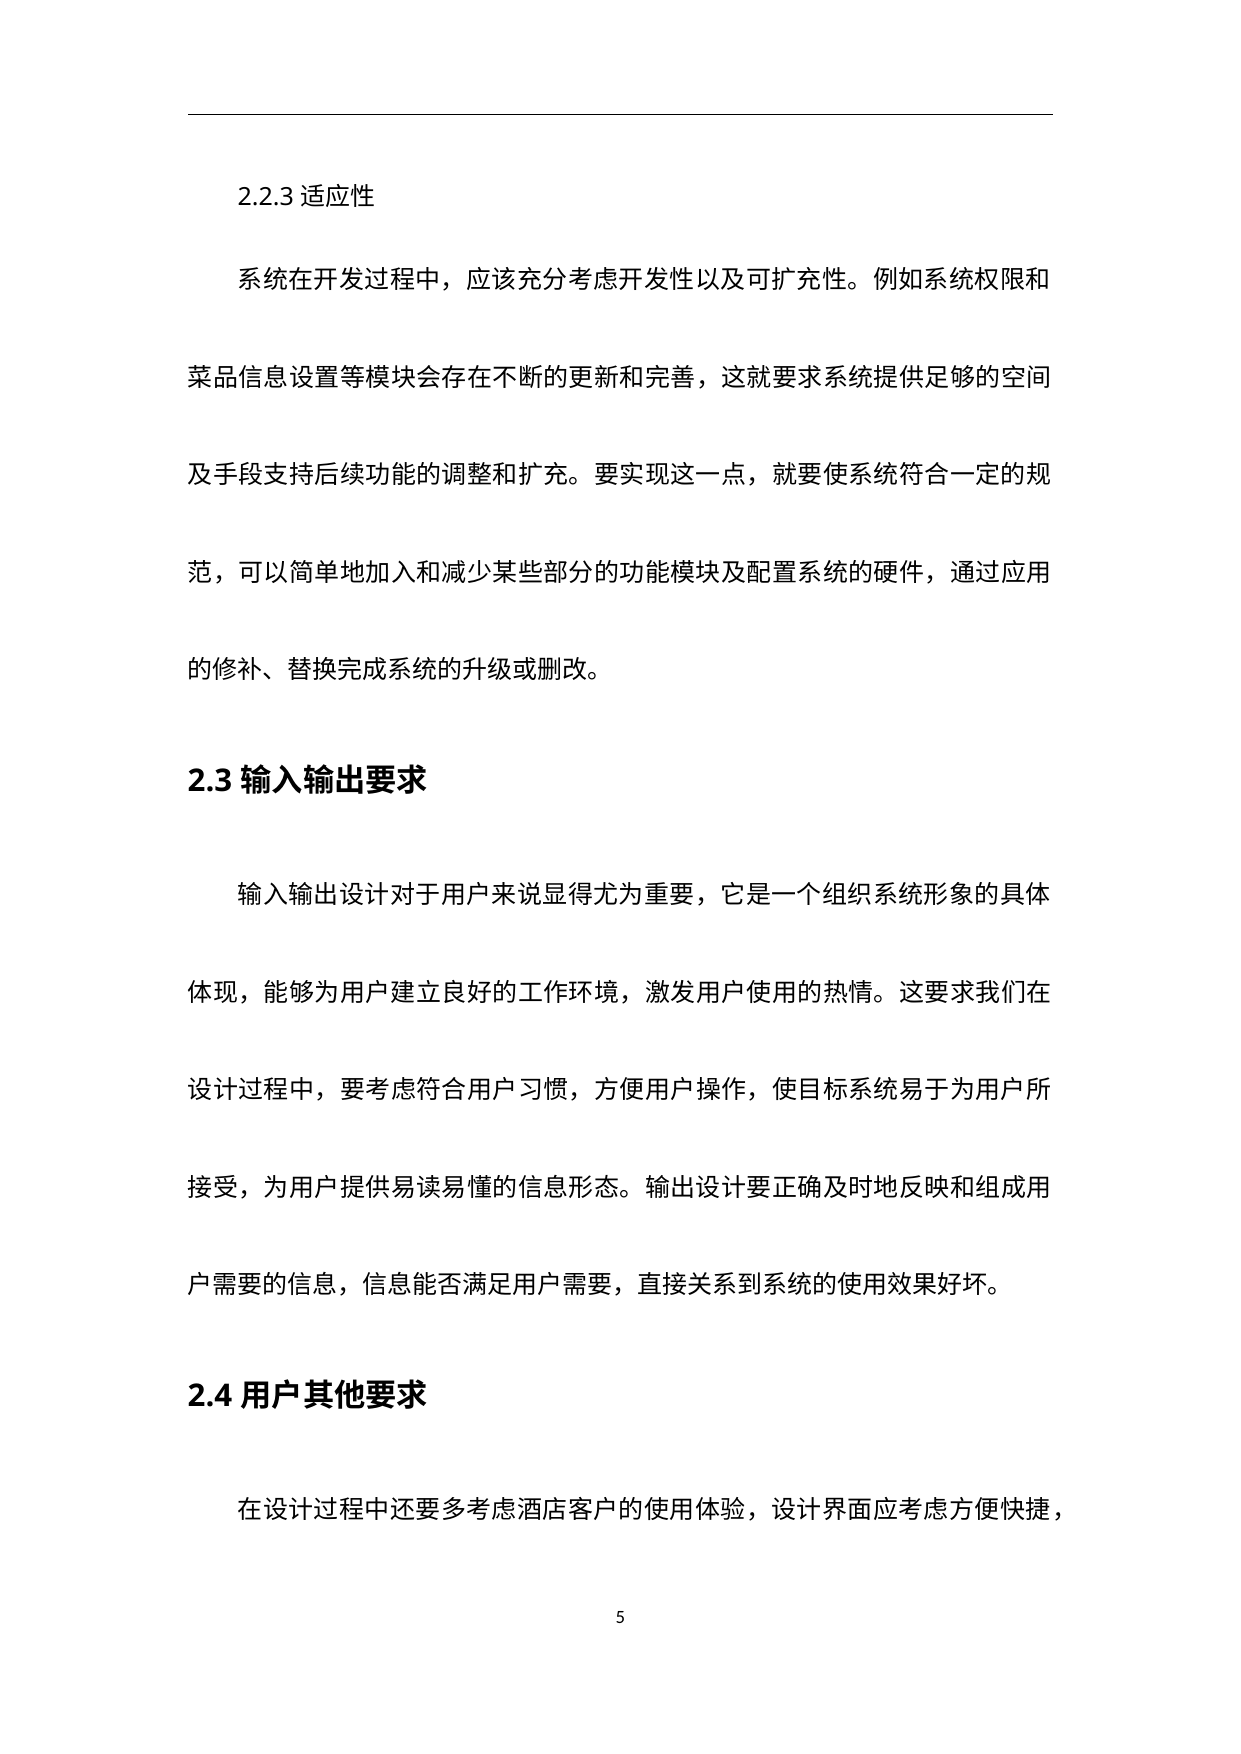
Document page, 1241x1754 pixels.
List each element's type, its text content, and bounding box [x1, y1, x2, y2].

text 输入输出设计对于用户来说显得尤为重要，它是一个组织系统形象的具体体现，能够为用户建立良好的工作环境，激发用户使用的热情。这要求我们在设计过程中，要考虑符合用户习惯，方便用户操作，使目标系统易于为用户所接受，为用户提供易读易懂的信息形态。输出设计要正确及时地反映和组成用户需要的信息，信息能否满足用户需要，直接关系到系统的使用效果好坏。 [187, 860, 1053, 1315]
subtitle 2.3 输入输出要求 [187, 745, 1053, 810]
text 2.2.3 适应性 [187, 162, 1053, 227]
text 系统在开发过程中，应该充分考虑开发性以及可扩充性。例如系统权限和菜品信息设置等模块会存在不断的更新和完善，这就要求系统提供足够的空间及手段支持后续功能的调整和扩充。要实现这一点，就要使系统符合一定的规范，可以简单地加入和减少某些部分的功能模块及配置系统的硬件，通过应用的修补、替换完成系统的升级或删改。 [187, 245, 1053, 700]
subtitle 2.4 用户其他要求 [187, 1360, 1053, 1425]
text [187, 1475, 1053, 1540]
